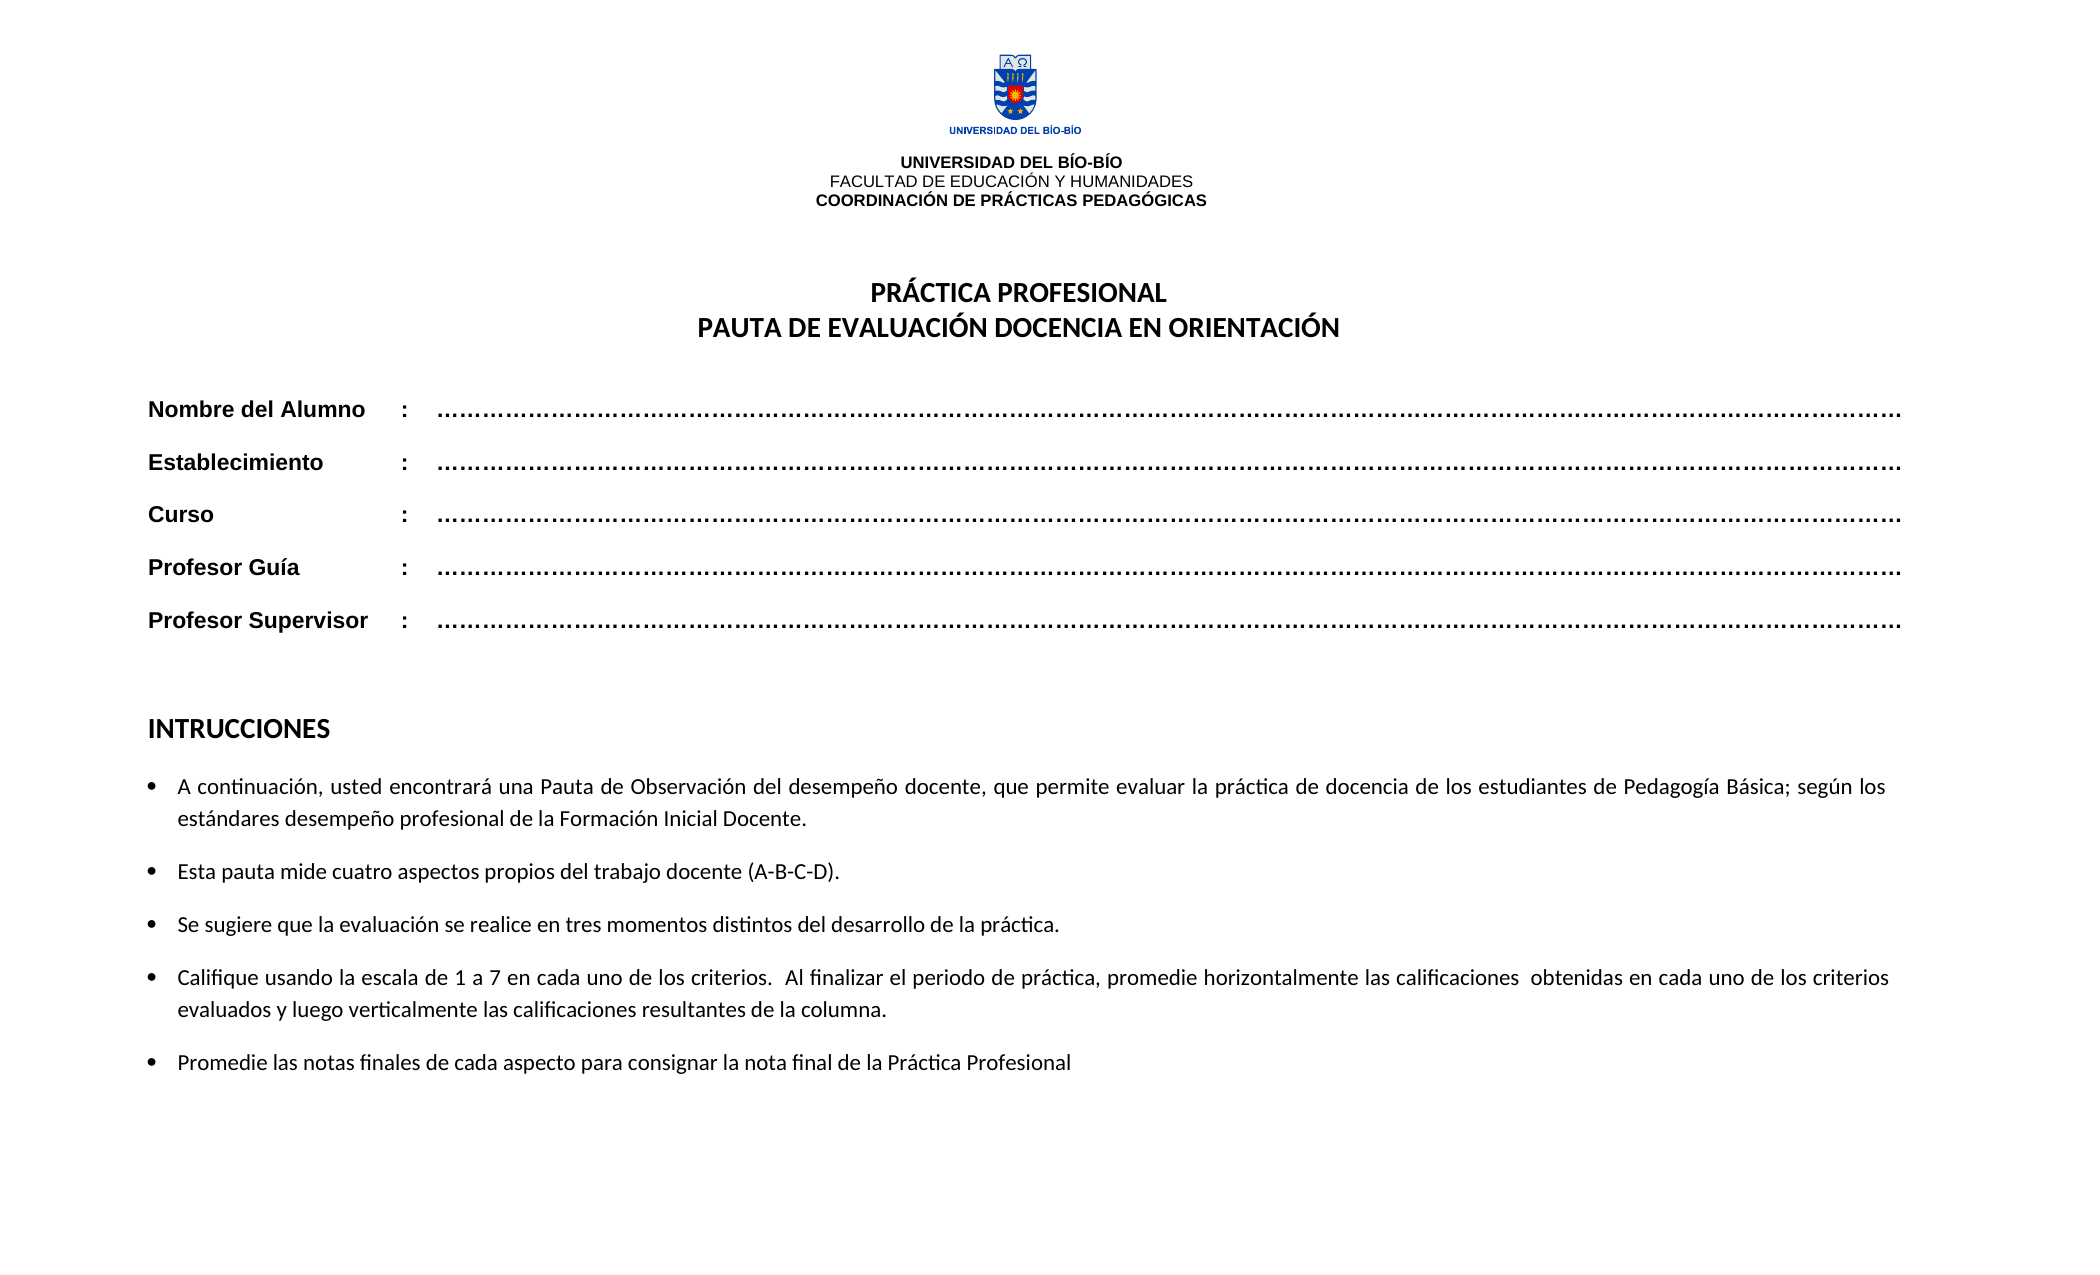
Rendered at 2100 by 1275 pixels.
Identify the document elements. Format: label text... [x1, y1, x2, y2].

table_cell ………………………………………………………………………………………………………………………………………………………………………… [425, 501, 1915, 554]
table_cell : [384, 501, 424, 554]
table_cell Curso [137, 501, 384, 554]
table_cell Profesor Supervisor [137, 607, 384, 659]
list Promedie las notas finales de cada aspecto para consignar la nota final de la Práctica Profesional [148, 1048, 1890, 1077]
text PAUTA DE EVALUACIÓN DOCENCIA EN ORIENTACIÓN [148, 309, 1890, 345]
list Califique usando la escala de 1 a 7 en cada uno de los criterios. Al finalizar el periodo de práctica, promedie horizontalmente las calificaciones obtenidas en cada uno de los criterios evaluados y luego verticalmente las calificaciones resultantes de la columna. [148, 963, 1890, 1023]
table_cell ………………………………………………………………………………………………………………………………………………………………………… [425, 449, 1915, 501]
table_cell : [384, 607, 424, 659]
table_cell Profesor Guía [137, 554, 384, 607]
text INTRUCCIONES [148, 710, 1890, 746]
text PRÁCTICA PROFESIONAL [148, 274, 1890, 309]
list A continuación, usted encontrará una Pauta de Observación del desempeño docente, que permite evaluar la práctica de docencia de los estudiantes de Pedagogía Básica; según los estándares desempeño profesional de la Formación Inicial Docente. [148, 772, 1890, 832]
table_cell : [384, 449, 424, 501]
table_header ………………………………………………………………………………………………………………………………………………………………………… [425, 396, 1915, 449]
table_cell ………………………………………………………………………………………………………………………………………………………………………… [425, 554, 1915, 607]
table_cell Establecimiento [137, 449, 384, 501]
table_header : [384, 396, 424, 449]
table_cell ………………………………………………………………………………………………………………………………………………………………………… [425, 607, 1915, 659]
list Esta pauta mide cuatro aspectos propios del trabajo docente (A-B-C-D). [148, 857, 1890, 885]
table_header Nombre del Alumno [137, 396, 384, 449]
list Se sugiere que la evaluación se realice en tres momentos distintos del desarrollo de la práctica. [148, 910, 1890, 938]
table_cell : [384, 554, 424, 607]
